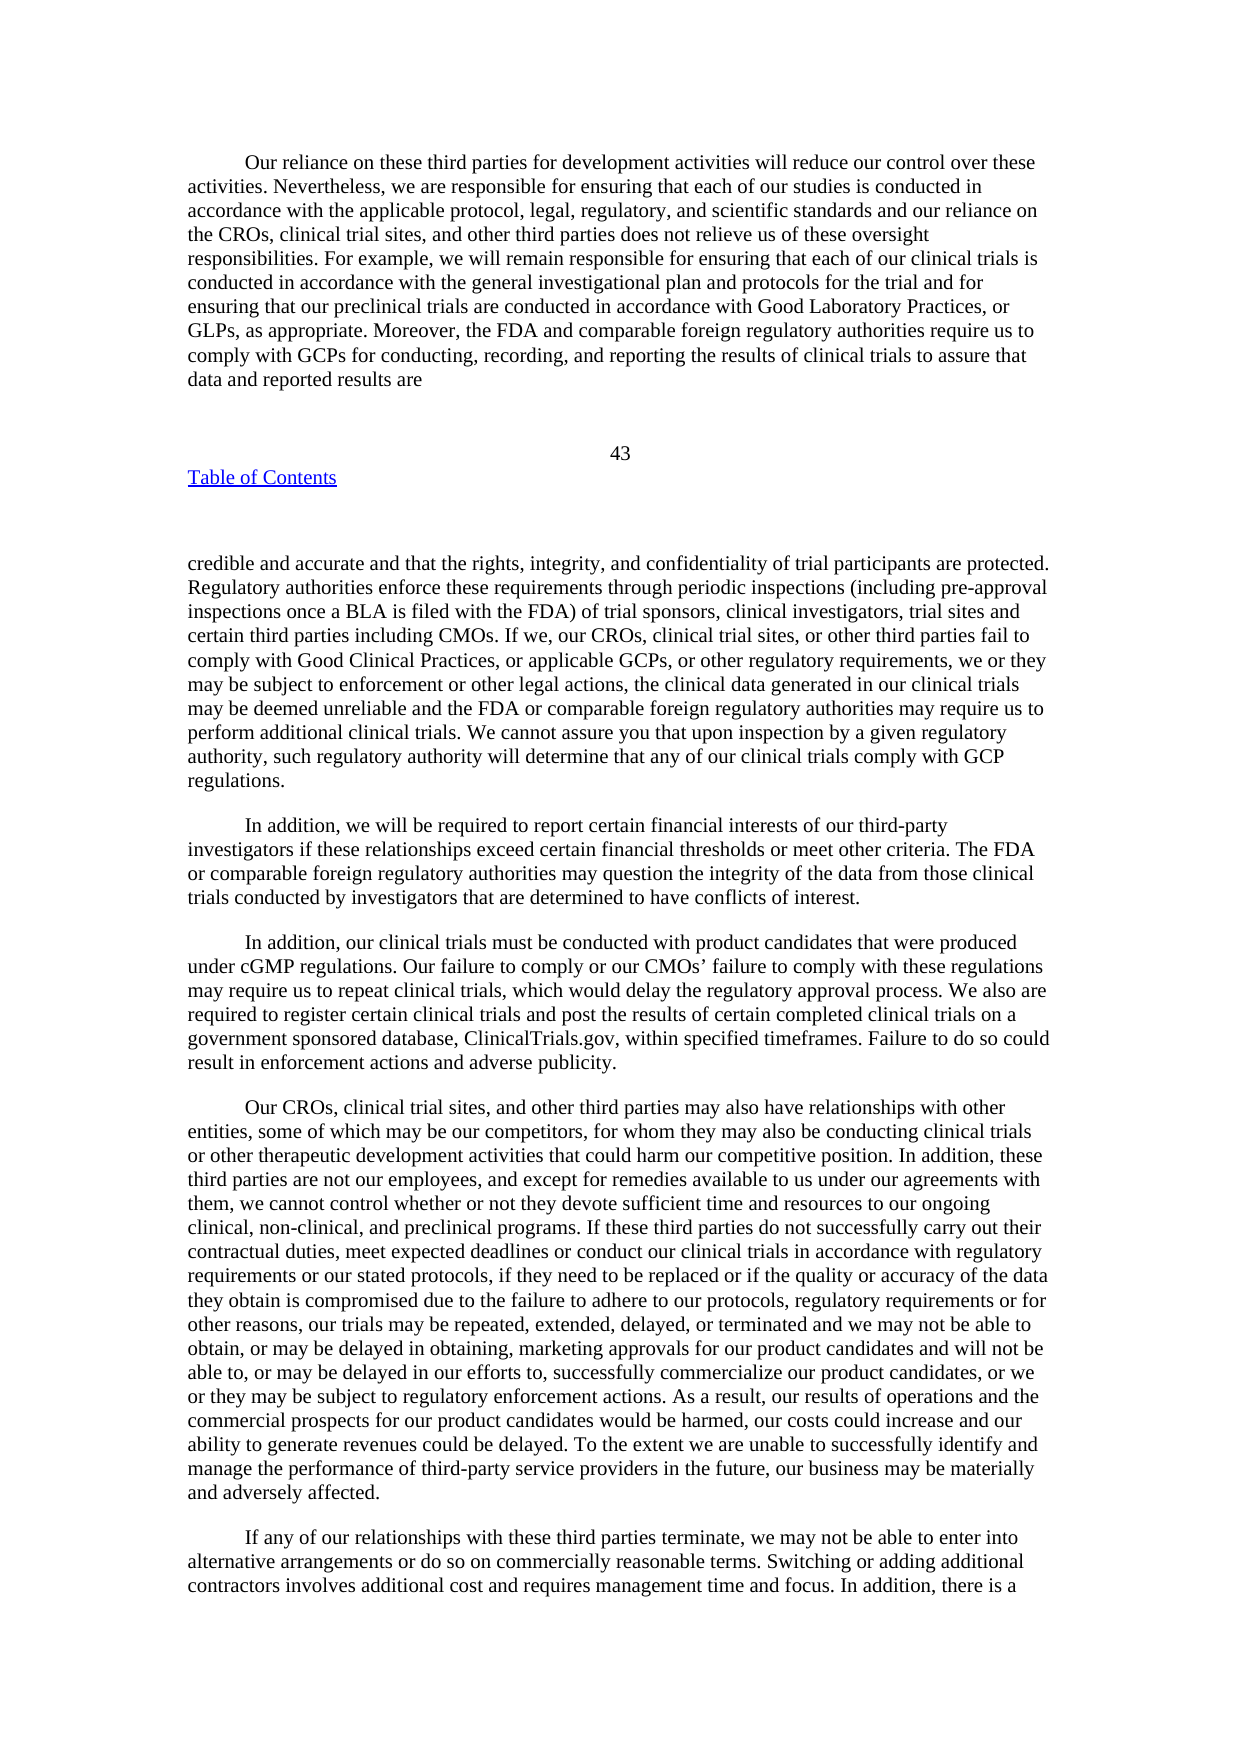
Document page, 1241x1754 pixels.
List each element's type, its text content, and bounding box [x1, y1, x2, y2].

text In addition, our clinical trials must be conducted with product candidates that were produced under cGMP regulations. Our failure to comply or our CMOs’ failure to comply with these regulations may require us to repeat clinical trials, which would delay the regulatory approval process. We also are required to register certain clinical trials and post the results of certain completed clinical trials on a government sponsored database, ClinicalTrials.gov, within specified timeframes. Failure to do so could result in enforcement actions and adverse publicity. [187, 930, 1053, 1074]
text In addition, we will be required to report certain financial interests of our third-party investigators if these relationships exceed certain financial thresholds or meet other criteria. The FDA or comparable foreign regulatory authorities may question the integrity of the data from those clinical trials conducted by investigators that are determined to have conflicts of interest. [187, 813, 1053, 909]
text Our reliance on these third parties for development activities will reduce our control over these activities. Nevertheless, we are responsible for ensuring that each of our studies is conducted in accordance with the applicable protocol, legal, regulatory, and scientific standards and our reliance on the CROs, clinical trial sites, and other third parties does not relieve us of these oversight responsibilities. For example, we will remain responsible for ensuring that each of our clinical trials is conducted in accordance with the general investigational plan and protocols for the trial and for ensuring that our preclinical trials are conducted in accordance with Good Laboratory Practices, or GLPs, as appropriate. Moreover, the FDA and comparable foreign regulatory authorities require us to comply with GCPs for conducting, recording, and reporting the results of clinical trials to assure that data and reported results are [187, 150, 1053, 391]
text 43 [187, 441, 1053, 465]
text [187, 1525, 1053, 1597]
text credible and accurate and that the rights, integrity, and confidentiality of trial participants are protected. Regulatory authorities enforce these requirements through periodic inspections (including pre-approval inspections once a BLA is filed with the FDA) of trial sponsors, clinical investigators, trial sites and certain third parties including CMOs. If we, our CROs, clinical trial sites, or other third parties fail to comply with Good Clinical Practices, or applicable GCPs, or other regulatory requirements, we or they may be subject to enforcement or other legal actions, the clinical data generated in our clinical trials may be deemed unreliable and the FDA or comparable foreign regulatory authorities may require us to perform additional clinical trials. We cannot assure you that upon inspection by a given regulatory authority, such regulatory authority will determine that any of our clinical trials comply with GCP regulations. [187, 551, 1053, 792]
text Table of Contents [187, 465, 1053, 489]
text Our CROs, clinical trial sites, and other third parties may also have relationships with other entities, some of which may be our competitors, for whom they may also be conducting clinical trials or other therapeutic development activities that could harm our competitive position. In addition, these third parties are not our employees, and except for remedies available to us under our agreements with them, we cannot control whether or not they devote sufficient time and resources to our ongoing clinical, non-clinical, and preclinical programs. If these third parties do not successfully carry out their contractual duties, meet expected deadlines or conduct our clinical trials in accordance with regulatory requirements or our stated protocols, if they need to be replaced or if the quality or accuracy of the data they obtain is compromised due to the failure to adhere to our protocols, regulatory requirements or for other reasons, our trials may be repeated, extended, delayed, or terminated and we may not be able to obtain, or may be delayed in obtaining, marketing approvals for our product candidates and will not be able to, or may be delayed in our efforts to, successfully commercialize our product candidates, or we or they may be subject to regulatory enforcement actions. As a result, our results of operations and the commercial prospects for our product candidates would be harmed, our costs could increase and our ability to generate revenues could be delayed. To the extent we are unable to successfully identify and manage the performance of third-party service providers in the future, our business may be materially and adversely affected. [187, 1095, 1053, 1504]
